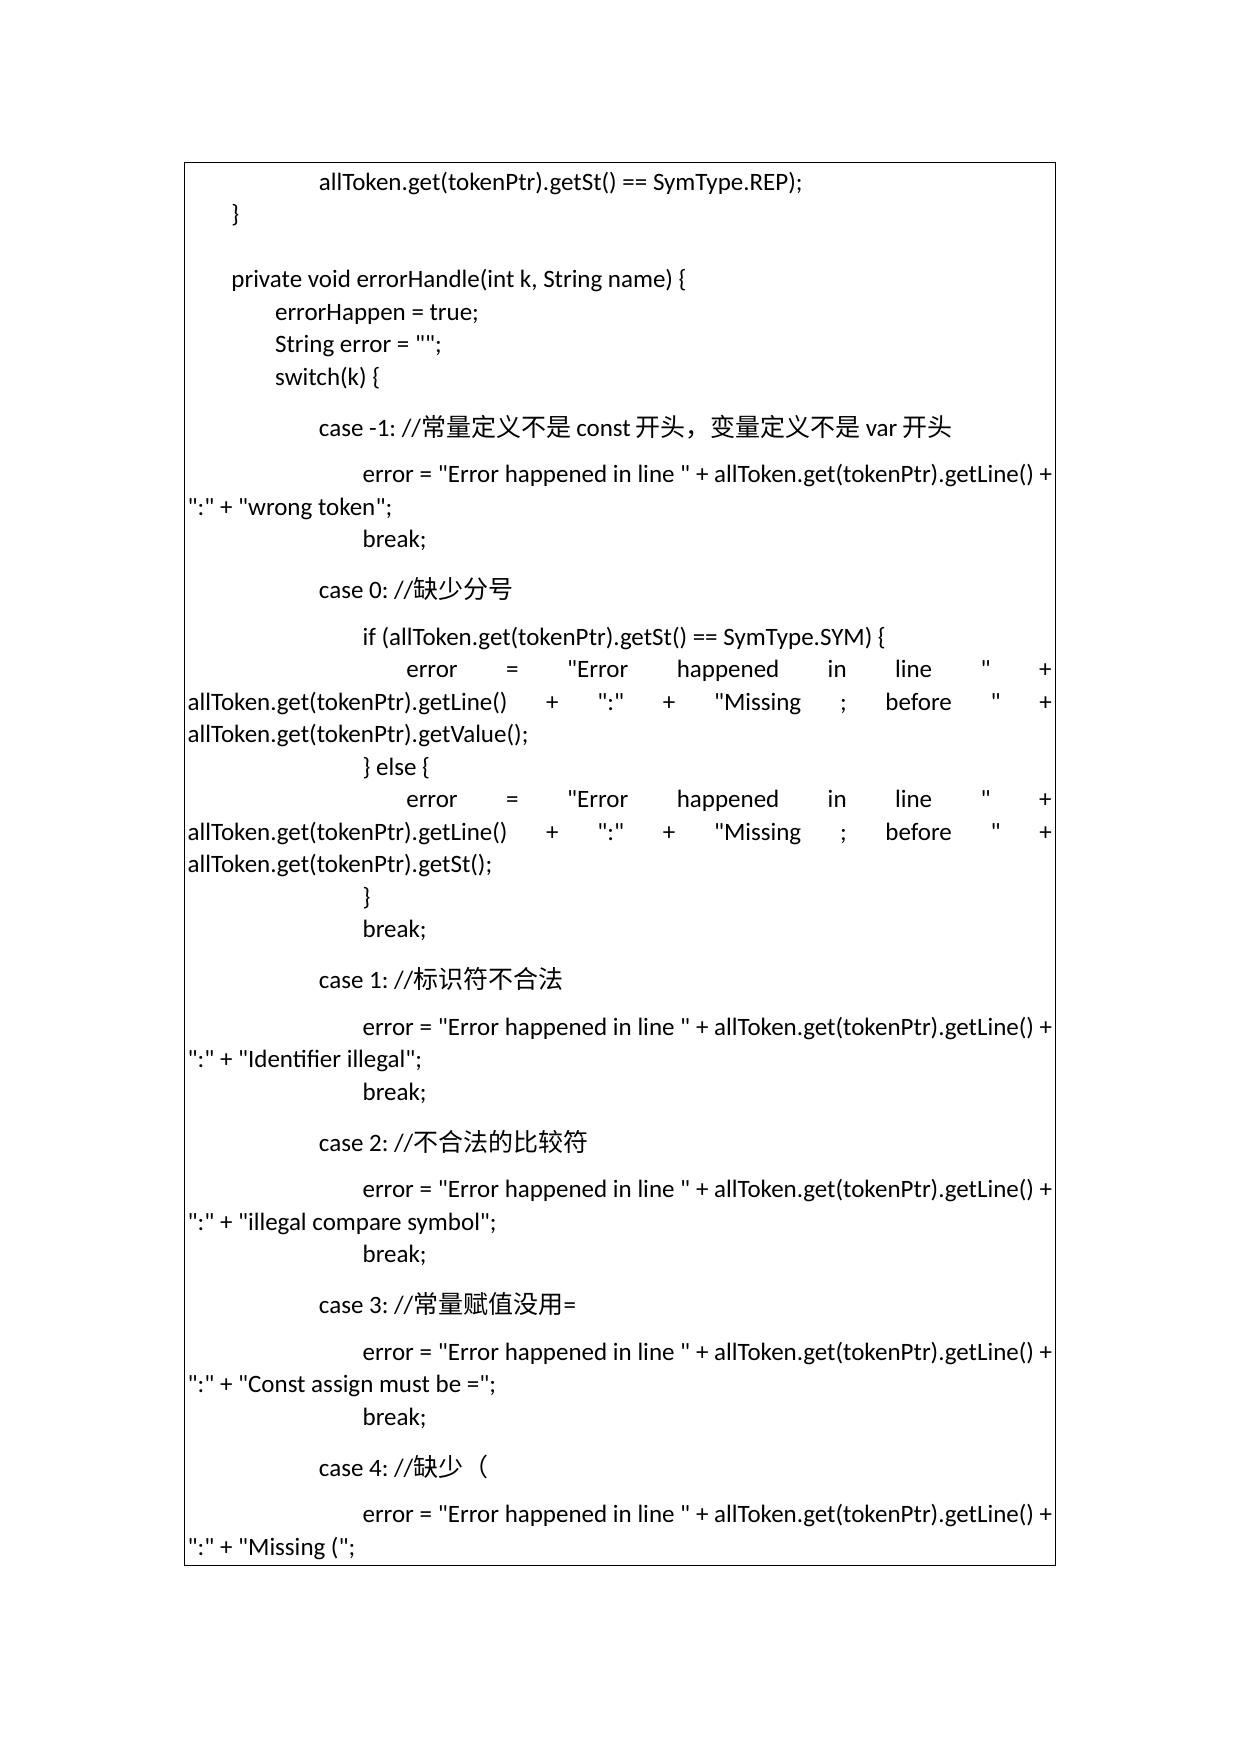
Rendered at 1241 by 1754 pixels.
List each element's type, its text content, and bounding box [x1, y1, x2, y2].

text error = "Error happened in line " + allToken.get(tokenPtr).getLine() + ":" + "Missing ; before " + allToken.get(tokenPtr).getSt(); [187, 783, 1053, 880]
text error = "Error happened in line " + allToken.get(tokenPtr).getLine() + ":" + "Missing ("; [185, 1494, 1055, 1565]
text allToken.get(tokenPtr).getSt() == SymType.REP); [185, 163, 1055, 198]
text } [187, 880, 1053, 913]
text } else { [187, 750, 1053, 783]
text case -1: //常量定义不是const开头，变量定义不是var开头 [187, 393, 1053, 458]
text } [187, 198, 1053, 230]
text private void errorHandle(int k, String name) { [187, 263, 1053, 295]
text case 0: //缺少分号 [187, 555, 1053, 620]
text case 1: //标识符不合法 [187, 945, 1053, 1010]
text String error = ""; [187, 328, 1053, 360]
text error = "Error happened in line " + allToken.get(tokenPtr).getLine() + ":" + "illegal compare symbol"; [187, 1173, 1053, 1238]
text error = "Error happened in line " + allToken.get(tokenPtr).getLine() + ":" + "wrong token"; [187, 458, 1053, 523]
text case 2: //不合法的比较符 [187, 1108, 1053, 1173]
text switch(k) { [187, 360, 1053, 393]
text break; [187, 1075, 1053, 1108]
text case 4: //缺少（ [187, 1433, 1053, 1494]
text break; [187, 1400, 1053, 1433]
text break; [187, 1238, 1053, 1270]
text error = "Error happened in line " + allToken.get(tokenPtr).getLine() + ":" + "Identifier illegal"; [187, 1010, 1053, 1075]
text break; [187, 913, 1053, 945]
text error = "Error happened in line " + allToken.get(tokenPtr).getLine() + ":" + "Const assign must be ="; [187, 1335, 1053, 1400]
text case 3: //常量赋值没用= [187, 1270, 1053, 1335]
text errorHappen = true; [187, 295, 1053, 328]
text if (allToken.get(tokenPtr).getSt() == SymType.SYM) { [187, 620, 1053, 653]
text error = "Error happened in line " + allToken.get(tokenPtr).getLine() + ":" + "Missing ; before " + allToken.get(tokenPtr).getValue(); [187, 653, 1053, 750]
text break; [187, 523, 1053, 555]
